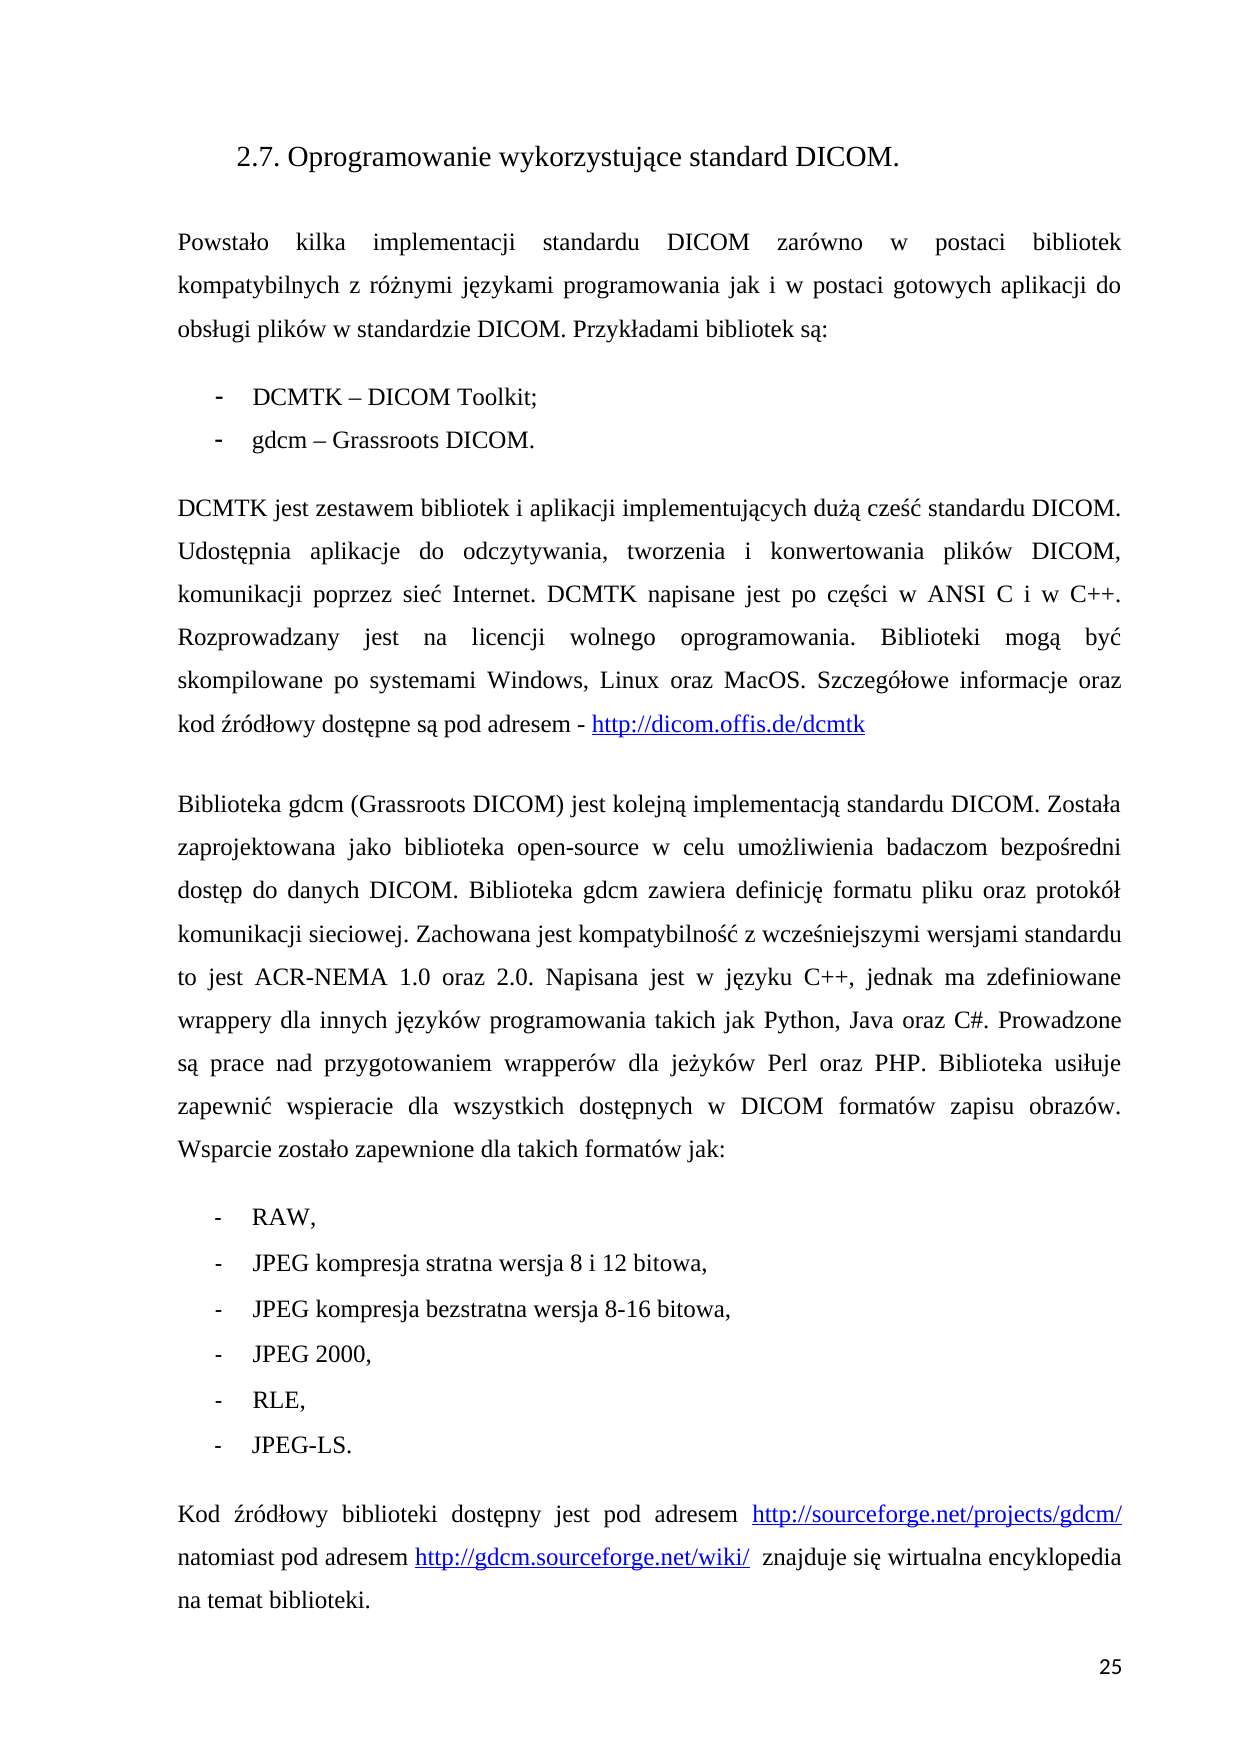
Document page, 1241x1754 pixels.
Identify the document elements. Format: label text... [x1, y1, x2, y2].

list JPEG 2000, [215, 1339, 1122, 1368]
subtitle Oprogramowanie wykorzystujące standard DICOM. [236, 139, 1122, 172]
list DCMTK – DICOM Toolkit; [215, 382, 1122, 411]
list JPEG kompresja stratna wersja 8 i 12 bitowa, [215, 1248, 1122, 1277]
text Biblioteka gdcm (Grassroots DICOM) jest kolejną implementacją standardu DICOM. Została zaprojektowana jako biblioteka open-source w celu umożliwienia badaczom bezpośredni dostęp do danych DICOM. Biblioteka gdcm zawiera definicję formatu pliku oraz protokół komunikacji sieciowej. Zachowana jest kompatybilność z wcześniejszymi wersjami standardu to jest ACR-NEMA 1.0 oraz 2.0. Napisana jest w języku C++, jednak ma zdefiniowane wrappery dla innych języków programowania takich jak Python, Java oraz C#. Prowadzone są prace nad przygotowaniem wrapperów dla jeżyków Perl oraz PHP. Biblioteka usiłuje zapewnić wspieracie dla wszystkich dostępnych w DICOM formatów zapisu obrazów. Wsparcie zostało zapewnione dla takich formatów jak: [177, 789, 1122, 1163]
list RAW, [214, 1202, 1122, 1231]
text Kod źródłowy biblioteki dostępny jest pod adresem http://sourceforge.net/projects/gdcm/ natomiast pod adresem http://gdcm.sourceforge.net/wiki/ znajduje się wirtualna encyklopedia na temat biblioteki. [177, 1499, 1122, 1614]
list gdcm – Grassroots DICOM. [214, 425, 1122, 454]
text Powstało kilka implementacji standardu DICOM zarówno w postaci bibliotek kompatybilnych z różnymi językami programowania jak i w postaci gotowych aplikacji do obsługi plików w standardzie DICOM. Przykładami bibliotek są: [177, 227, 1122, 342]
list JPEG-LS. [214, 1431, 1122, 1459]
list RLE, [215, 1385, 1122, 1414]
list JPEG kompresja bezstratna wersja 8-16 bitowa, [215, 1294, 1122, 1322]
text DCMTK jest zestawem bibliotek i aplikacji implementujących dużą cześć standardu DICOM. Udostępnia aplikacje do odczytywania, tworzenia i konwertowania plików DICOM, komunikacji poprzez sieć Internet. DCMTK napisane jest po części w ANSI C i w C++. Rozprowadzany jest na licencji wolnego oprogramowania. Biblioteki mogą być skompilowane po systemami Windows, Linux oraz MacOS. Szczegółowe informacje oraz kod źródłowy dostępne są pod adresem - http://dicom.offis.de/dcmtk [177, 493, 1122, 737]
